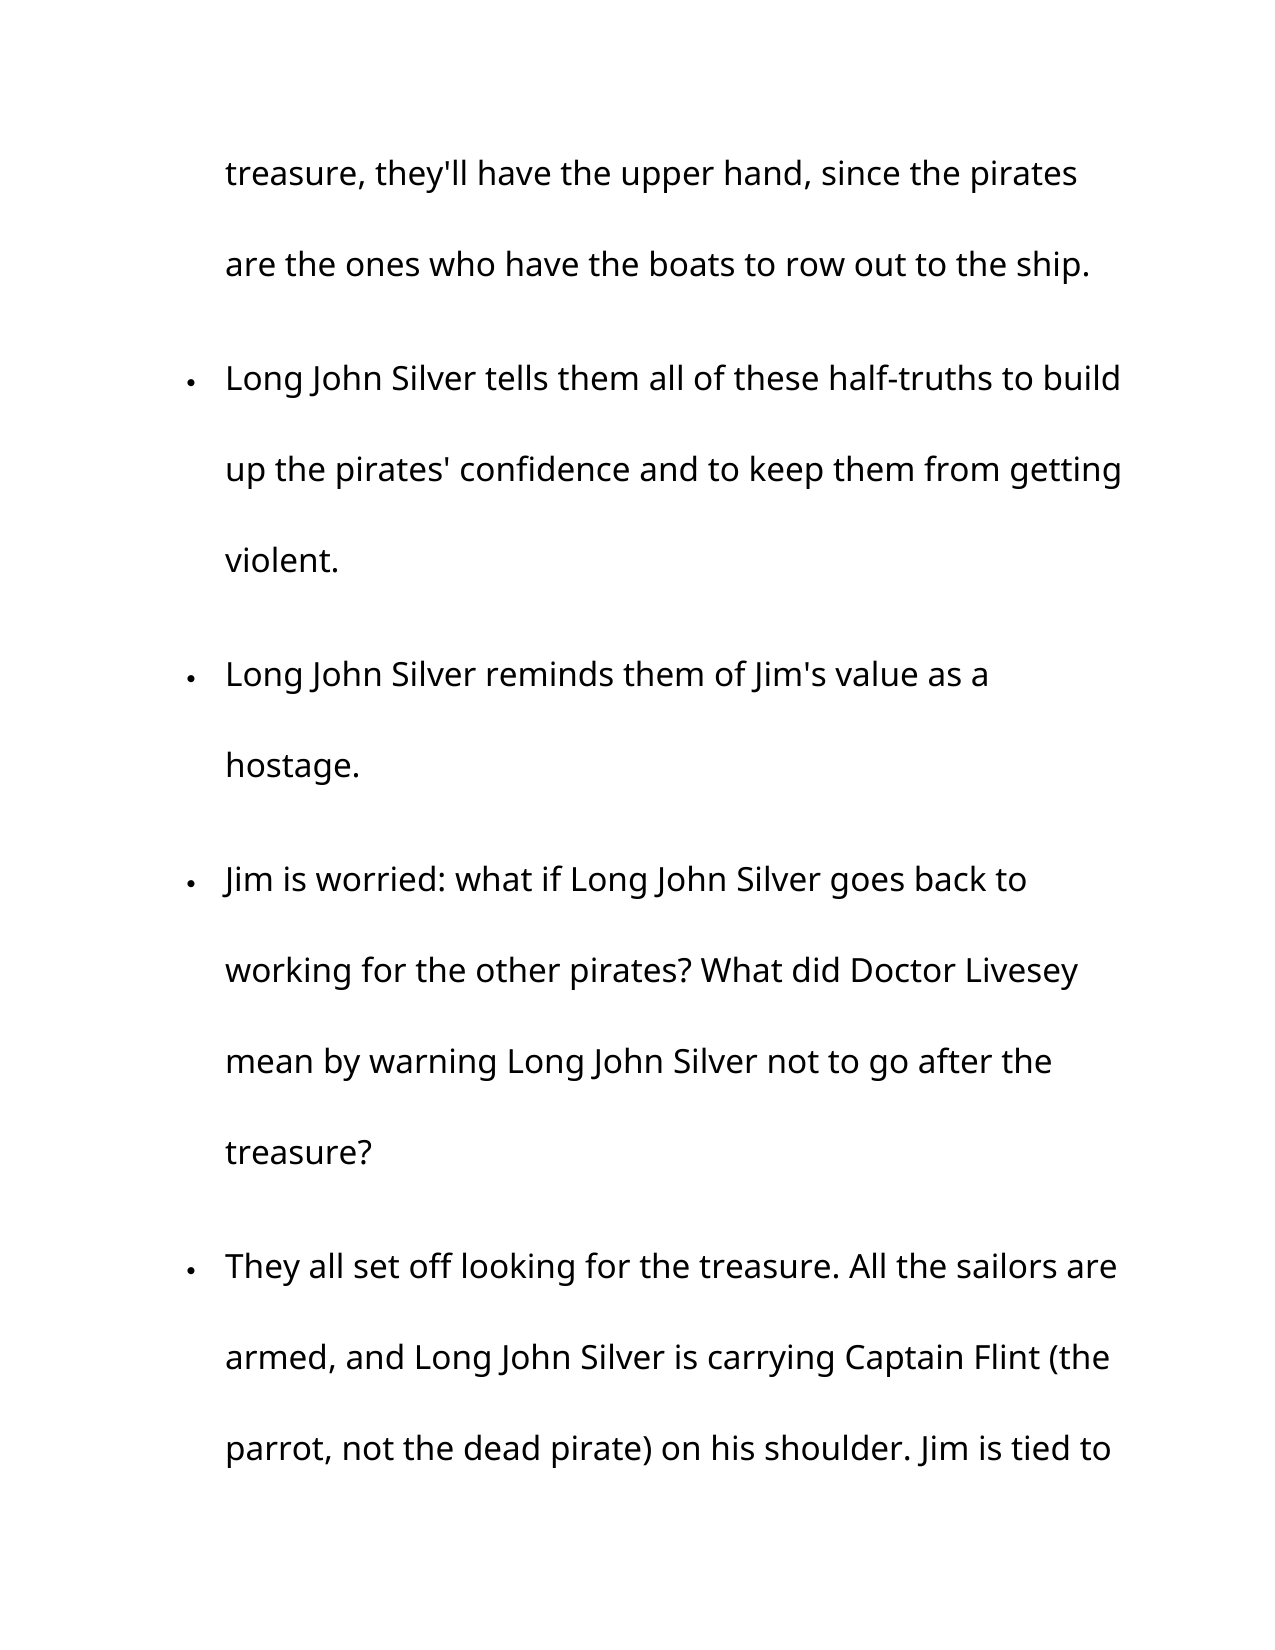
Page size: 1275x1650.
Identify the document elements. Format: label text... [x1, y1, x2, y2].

list Long John Silver tells them all of these half-truths to build up the pirates' confidence and to keep them from getting violent. [187, 355, 1125, 582]
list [187, 1243, 1125, 1470]
list Long John Silver reminds them of Jim's value as a hostage. [187, 651, 1125, 787]
list Jim is worried: what if Long John Silver goes back to working for the other pirates? What did Doctor Livesey mean by warning Long John Silver not to go after the treasure? [187, 856, 1125, 1174]
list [187, 150, 1125, 286]
